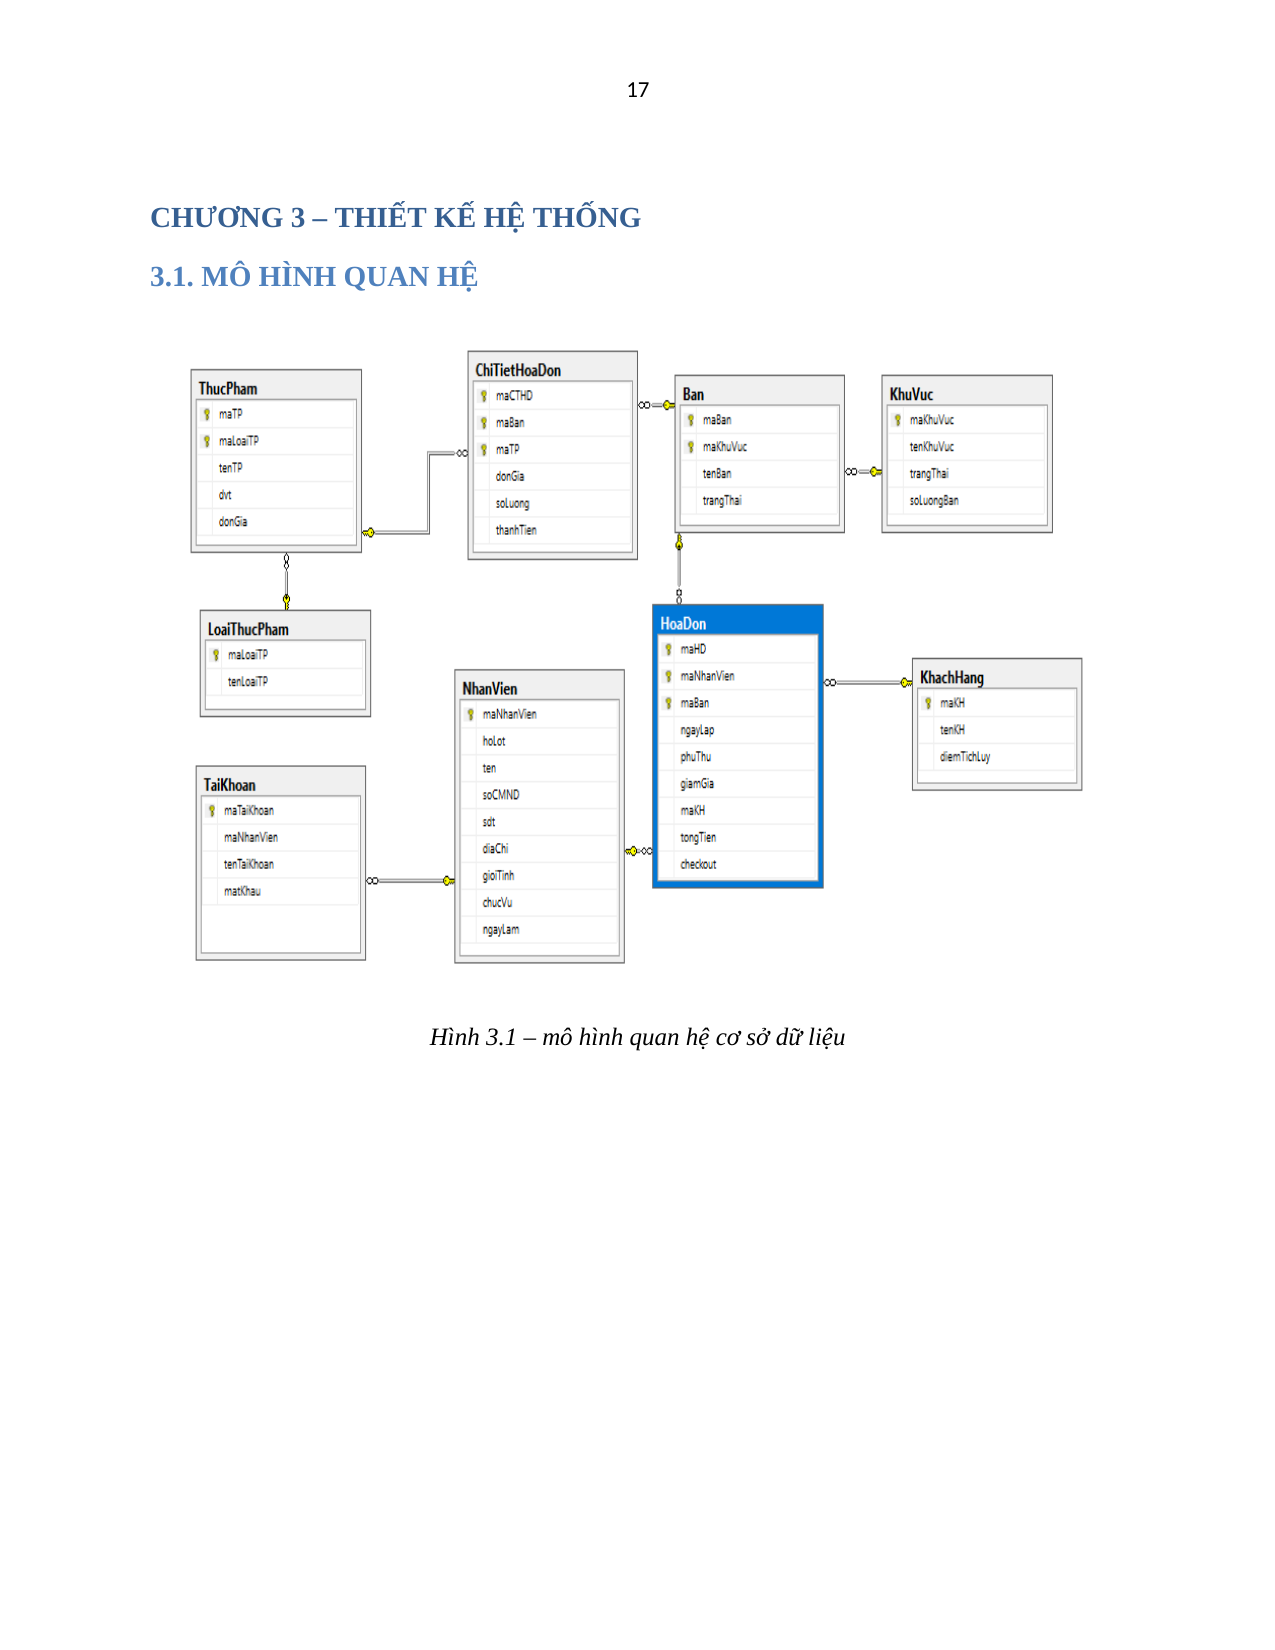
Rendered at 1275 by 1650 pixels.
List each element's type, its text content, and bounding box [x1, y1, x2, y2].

subtitle CHƯƠNG 3 – THIẾT KẾ HỆ THỐNG [150, 200, 1125, 233]
subtitle 3.1. MÔ HÌNH QUAN HỆ [150, 259, 1125, 293]
picture [150, 297, 1124, 1019]
text Hình 3.1 – mô hình quan hệ cơ sở dữ liệu [150, 1022, 1125, 1051]
